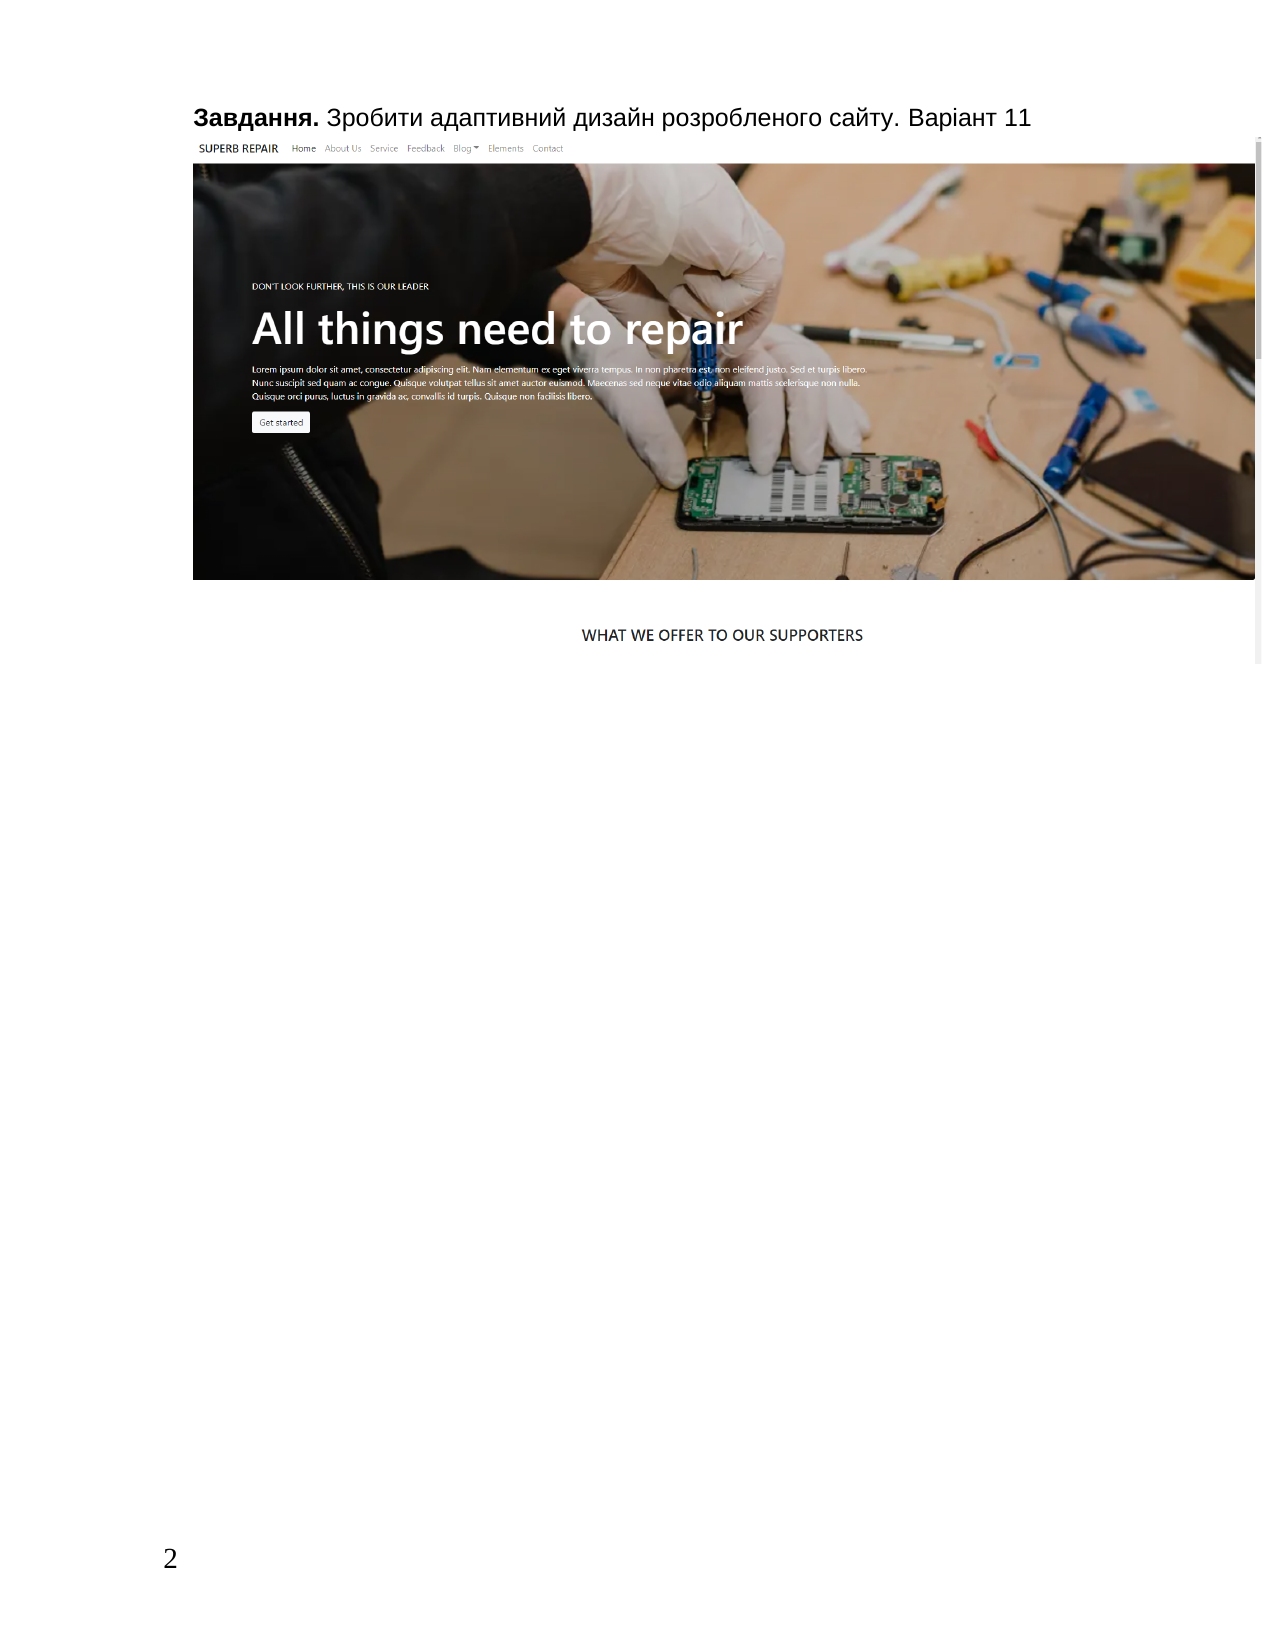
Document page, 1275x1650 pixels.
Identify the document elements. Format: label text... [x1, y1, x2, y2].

picture [193, 137, 1262, 664]
list Завдання. Зробити адаптивний дизайн розробленого сайту. Варіант 11 [193, 103, 1186, 137]
